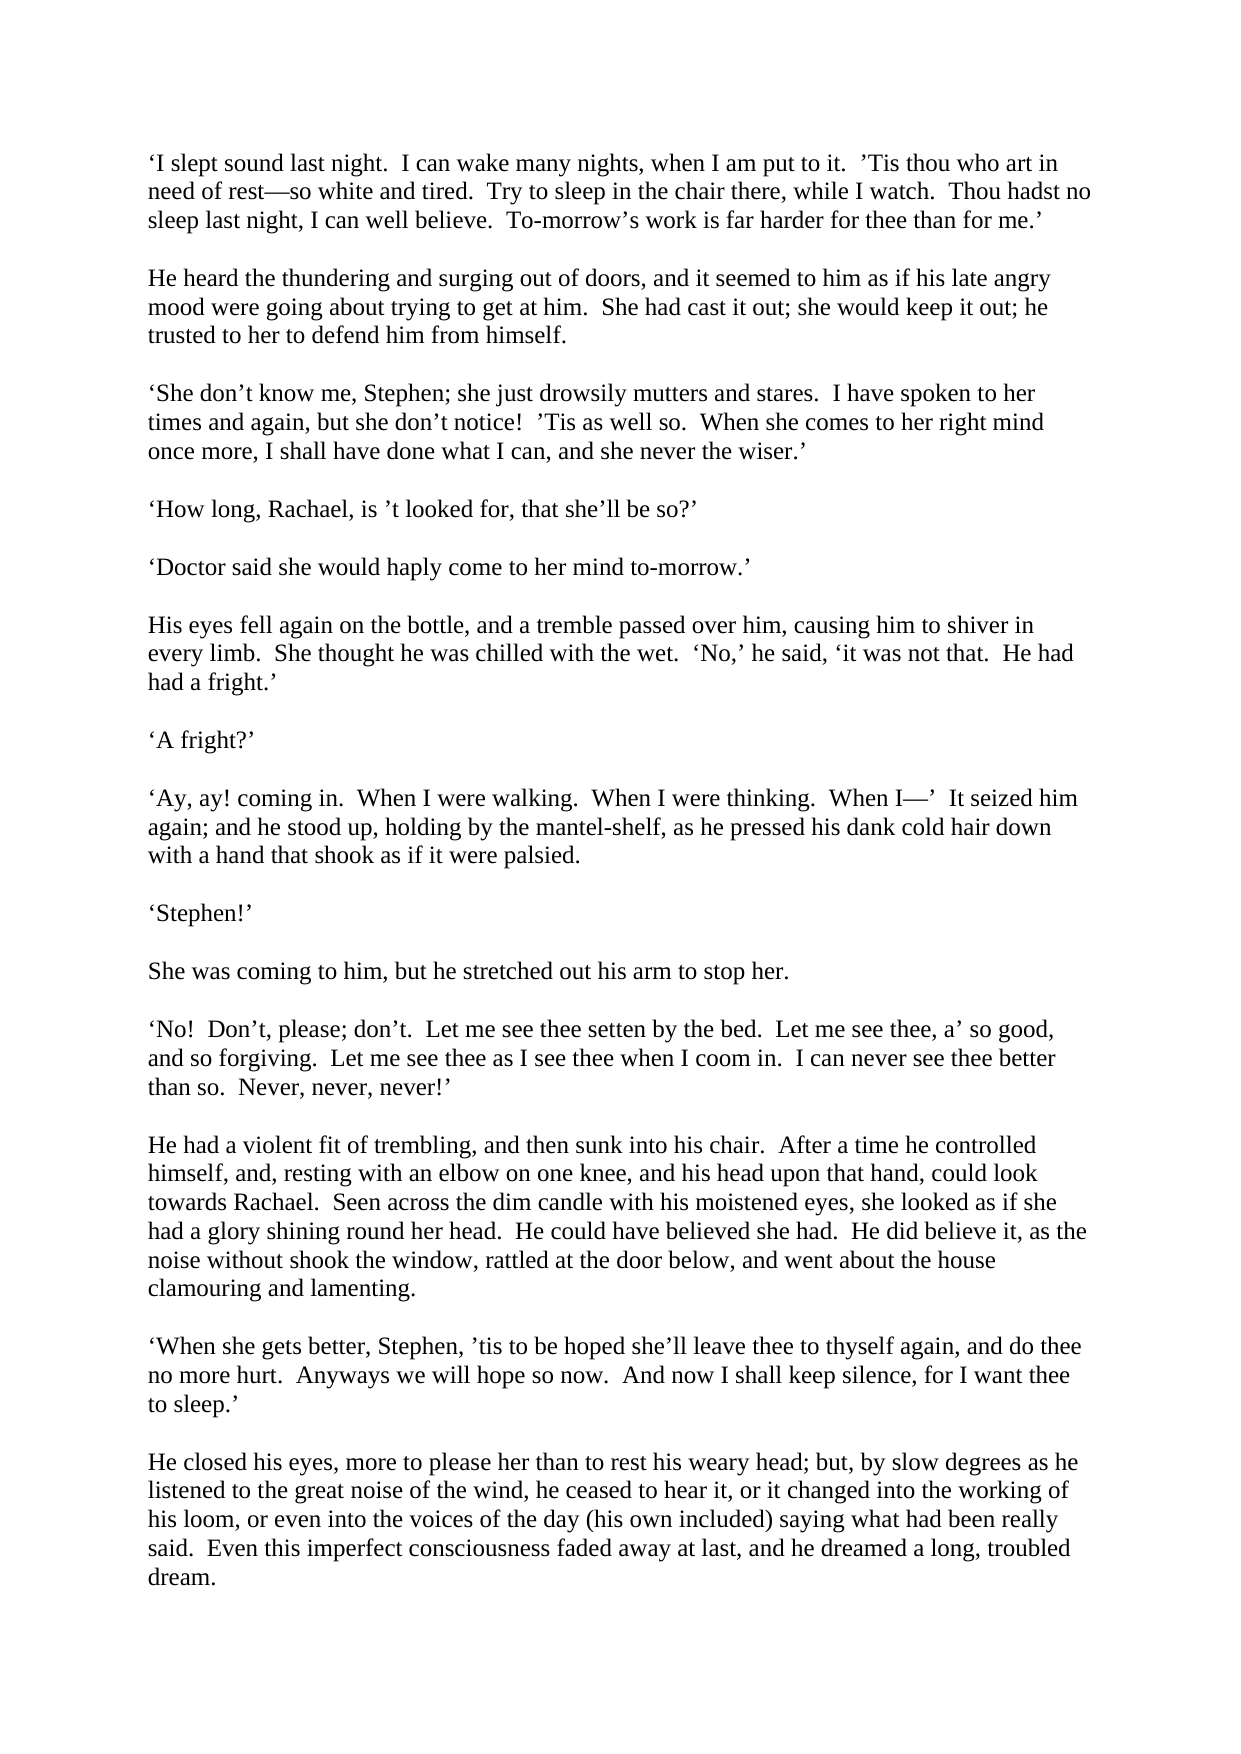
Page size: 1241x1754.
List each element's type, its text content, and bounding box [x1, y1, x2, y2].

text He had a violent fit of trembling, and then sunk into his chair. After a time he controlled himself, and, resting with an elbow on one knee, and his head upon that hand, could look towards Rachael. Seen across the dim candle with his moistened eyes, she looked as if she had a glory shining round her head. He could have believed she had. He did believe it, as the noise without shook the window, rattled at the door below, and went about the house clamouring and lamenting. [148, 1130, 1093, 1302]
text He closed his eyes, more to please her than to rest his weary head; but, by slow degrees as he listened to the great noise of the wind, he ceased to hear it, or it changed into the working of his loom, or even into the voices of the day (his own included) saying what had been really said. Even this imperfect consciousness faded away at last, and he dreamed a long, troubled dream. [148, 1447, 1093, 1591]
text ‘Ay, ay! coming in. When I were walking. When I were thinking. When I—’ It seized him again; and he stood up, holding by the mantel-shelf, as he pressed his dank cold hair down with a hand that shook as if it were palsied. [148, 783, 1093, 869]
text ‘I slept sound last night. I can wake many nights, when I am put to it. ’Tis thou who art in need of rest—so white and tired. Try to sleep in the chair there, while I watch. Thou hadst no sleep last night, I can well believe. To-morrow’s work is far harder for thee than for me.’ [148, 148, 1093, 234]
text ‘How long, Rachael, is ’t looked for, that she’ll be so?’ [148, 494, 1093, 523]
text ‘A fright?’ [148, 725, 1093, 754]
text ‘No! Don’t, please; don’t. Let me see thee setten by the bed. Let me see thee, a’ so good, and so forgiving. Let me see thee as I see thee when I coom in. I can never see thee better than so. Never, never, never!’ [148, 1014, 1093, 1101]
text ‘Doctor said she would haply come to her mind to-morrow.’ [148, 552, 1093, 581]
text ‘When she gets better, Stephen, ’tis to be hoped she’ll leave thee to thyself again, and do thee no more hurt. Anyways we will hope so now. And now I shall keep silence, for I want thee to sleep.’ [148, 1331, 1093, 1418]
text ‘Stephen!’ [148, 898, 1093, 927]
text His eyes fell again on the bottle, and a tremble passed over him, causing him to shiver in every limb. She thought he was chilled with the wet. ‘No,’ he said, ‘it was not that. He had had a fright.’ [148, 610, 1093, 696]
text ‘She don’t know me, Stephen; she just drowsily mutters and stares. I have spoken to her times and again, but she don’t notice! ’Tis as well so. When she comes to her right mind once more, I shall have done what I can, and she never the wiser.’ [148, 378, 1093, 465]
text He heard the thundering and surging out of doors, and it seemed to him as if his late angry mood were going about trying to get at him. She had cast it out; she would keep it out; he trusted to her to defend him from himself. [148, 263, 1093, 349]
text She was coming to him, but he stretched out his arm to stop her. [148, 956, 1093, 985]
